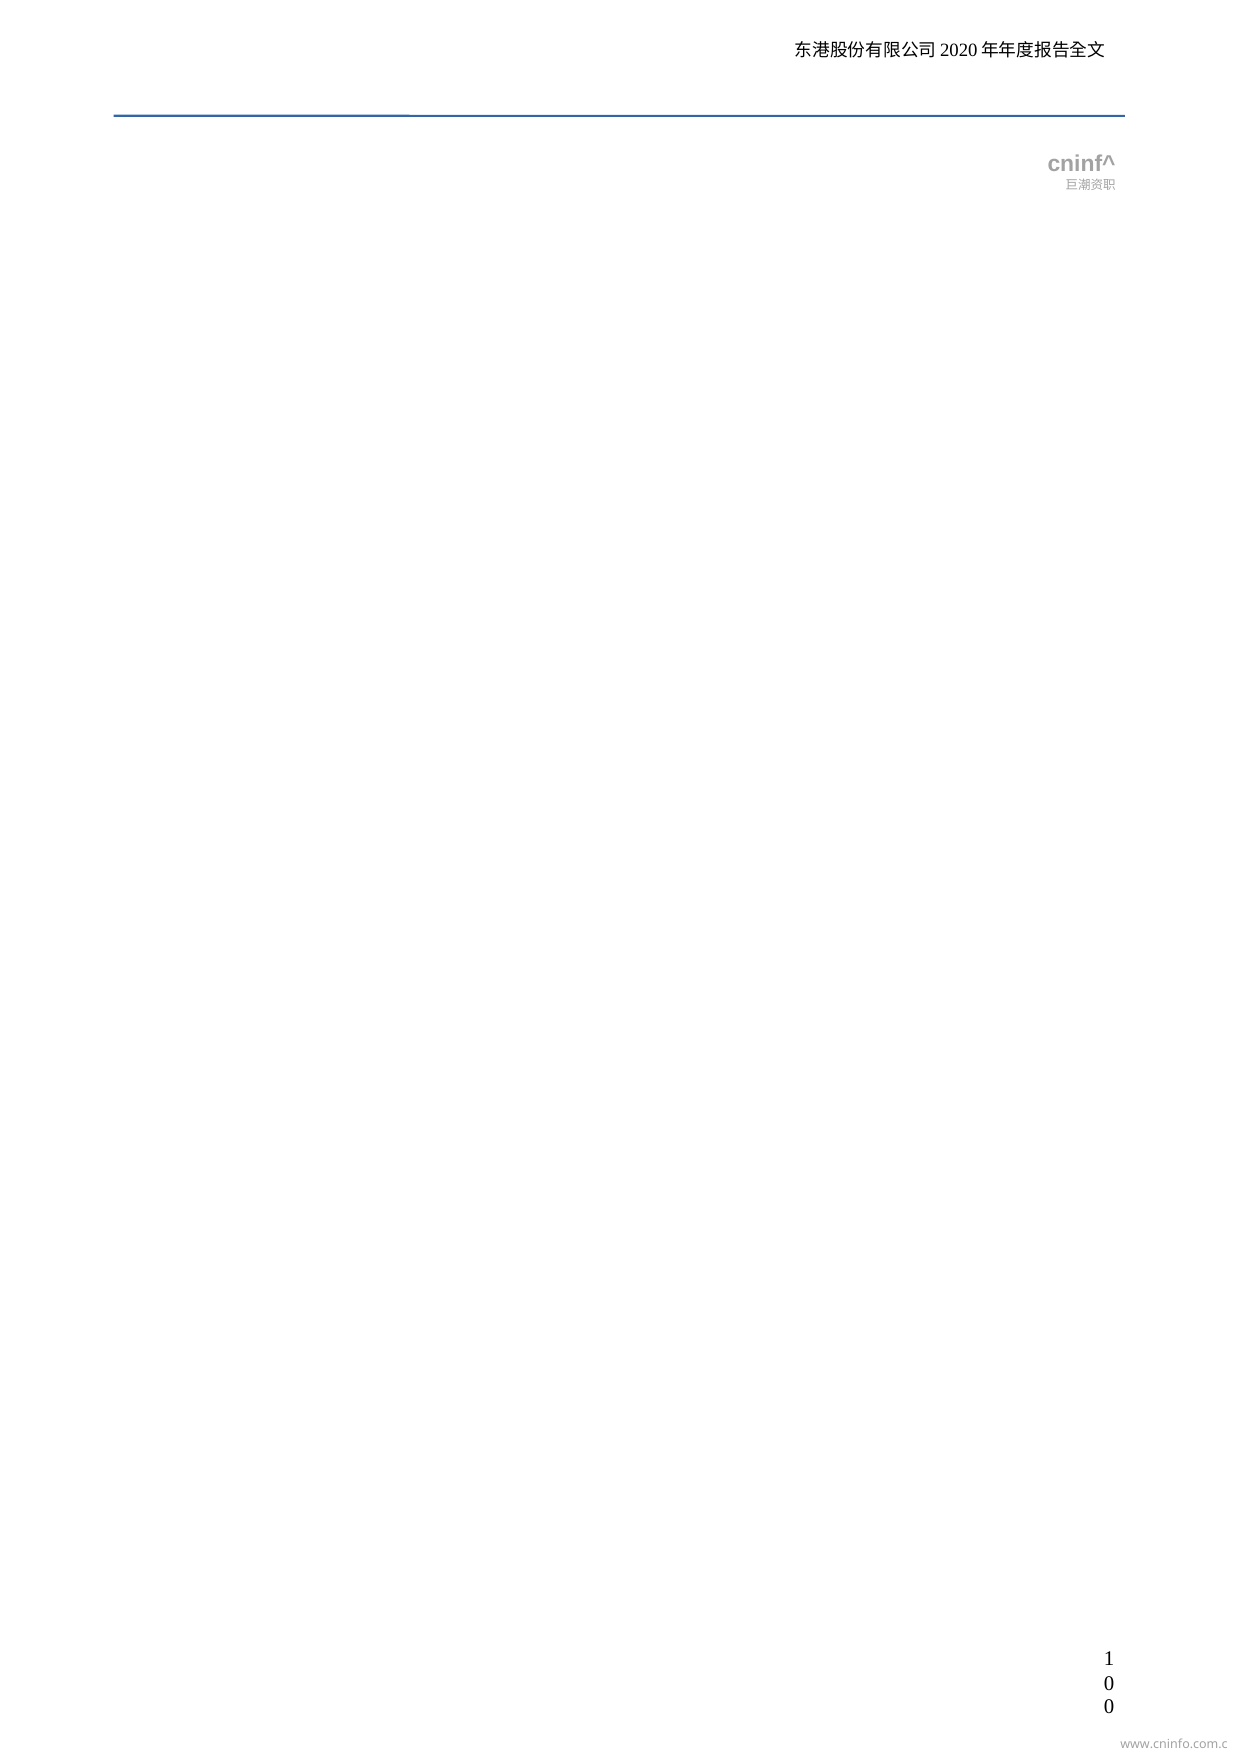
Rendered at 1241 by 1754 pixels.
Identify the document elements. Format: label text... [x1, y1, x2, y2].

text 巨潮资职 [116, 176, 1115, 193]
text cninf^ [116, 150, 1115, 176]
